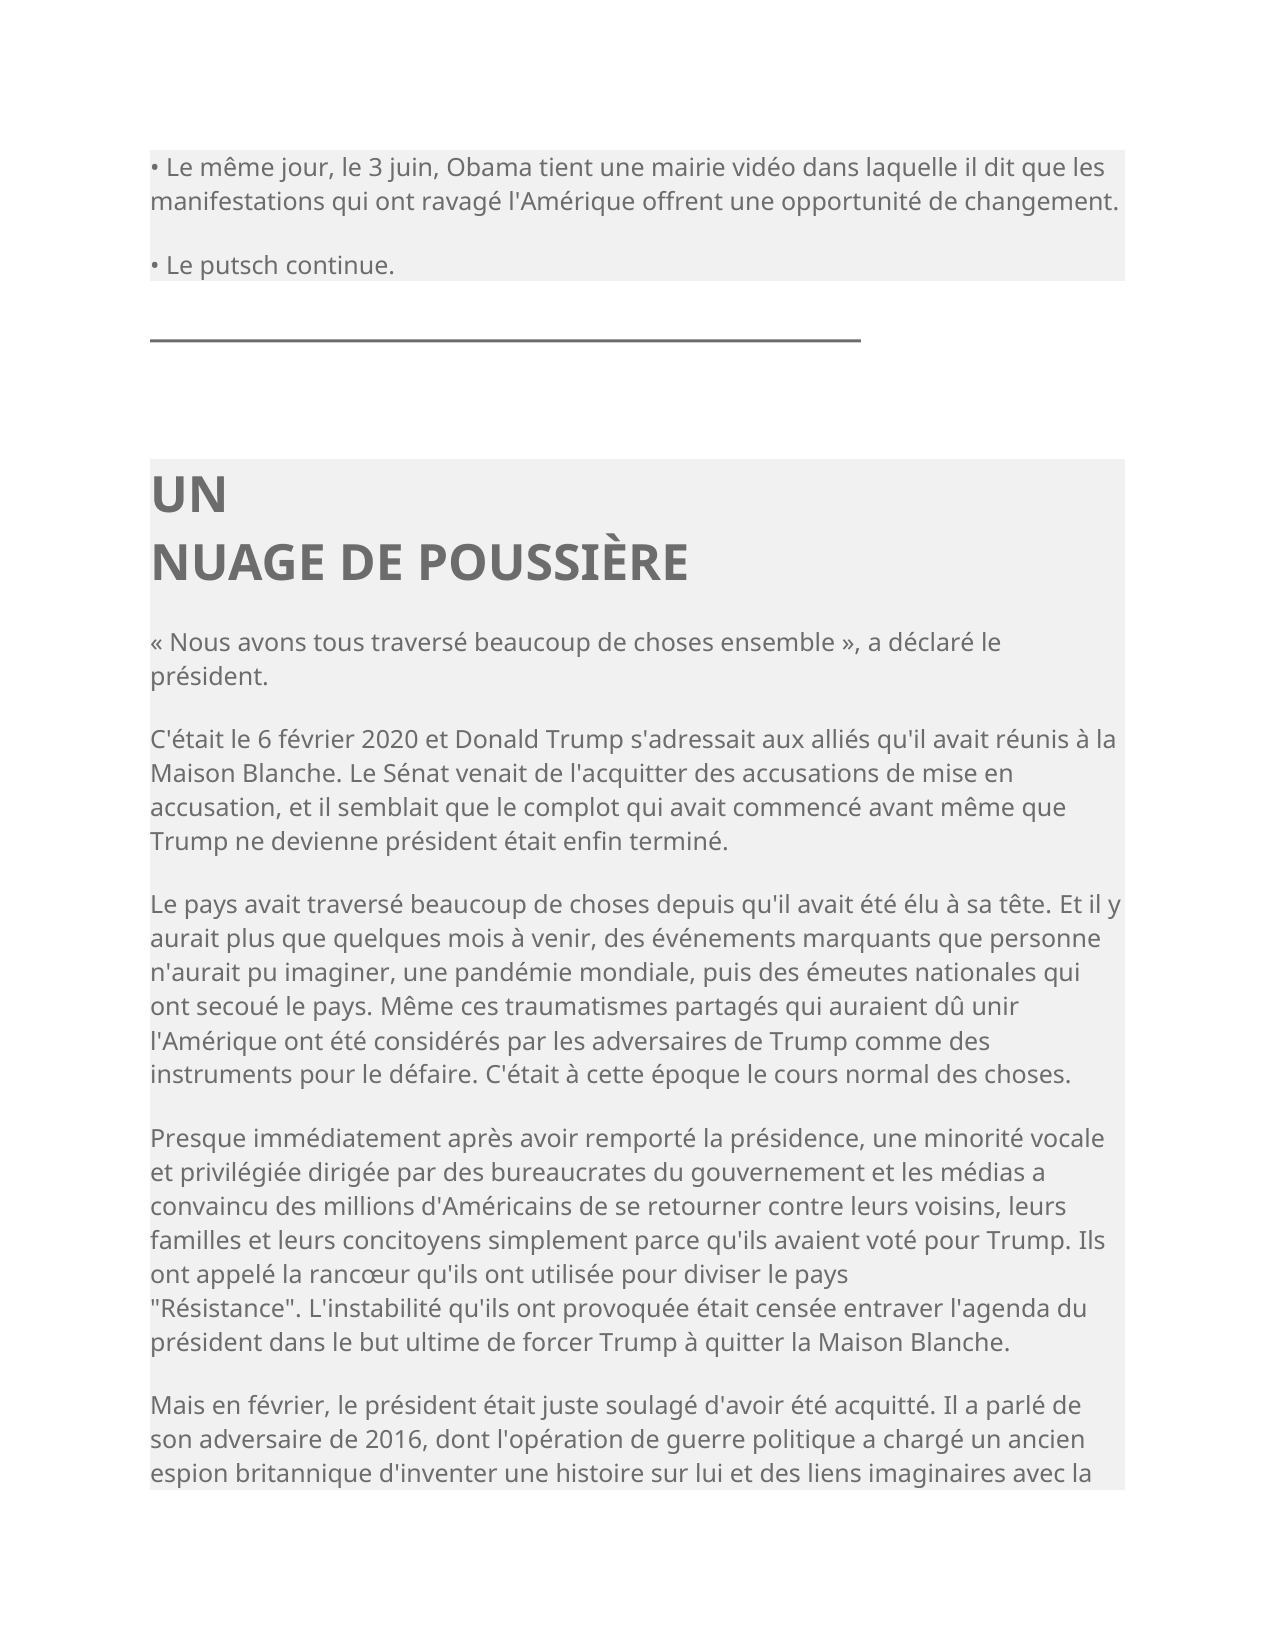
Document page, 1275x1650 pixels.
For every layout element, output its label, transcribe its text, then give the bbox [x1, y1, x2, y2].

text C'était le 6 février 2020 et Donald Trump s'adressait aux alliés qu'il avait réunis à la Maison Blanche. Le Sénat venait de l'acquitter des accusations de mise en accusation, et il semblait que le complot qui avait commencé avant même que Trump ne devienne président était enfin terminé. [150, 721, 1125, 858]
text • Le même jour, le 3 juin, Obama tient une mairie vidéo dans laquelle il dit que les manifestations qui ont ravagé l'Amérique offrent une opportunité de changement. [150, 150, 1125, 218]
text NUAGE DE POUSSIÈRE [150, 527, 1125, 595]
text « Nous avons tous traversé beaucoup de choses ensemble », a déclaré le président. [150, 624, 1125, 692]
text Presque immédiatement après avoir remporté la présidence, une minorité vocale et privilégiée dirigée par des bureaucrates du gouvernement et les médias a convaincu des millions d'Américains de se retourner contre leurs voisins, leurs familles et leurs concitoyens simplement parce qu'ils avaient voté pour Trump. Ils ont appelé la rancœur qu'ils ont utilisée pour diviser le pays "Résistance". L'instabilité qu'ils ont provoquée était censée entraver l'agenda du président dans le but ultime de forcer Trump à quitter la Maison Blanche. [150, 1120, 1125, 1359]
text Le pays avait traversé beaucoup de choses depuis qu'il avait été élu à sa tête. Et il y aurait plus que quelques mois à venir, des événements marquants que personne n'aurait pu imaginer, une pandémie mondiale, puis des émeutes nationales qui ont secoué le pays. Même ces traumatismes partagés qui auraient dû unir l'Amérique ont été considérés par les adversaires de Trump comme des instruments pour le défaire. C'était à cette époque le cours normal des choses. [150, 887, 1125, 1091]
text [150, 1388, 1125, 1490]
text • Le putsch continue. [150, 247, 1125, 281]
text UN [150, 459, 1125, 527]
